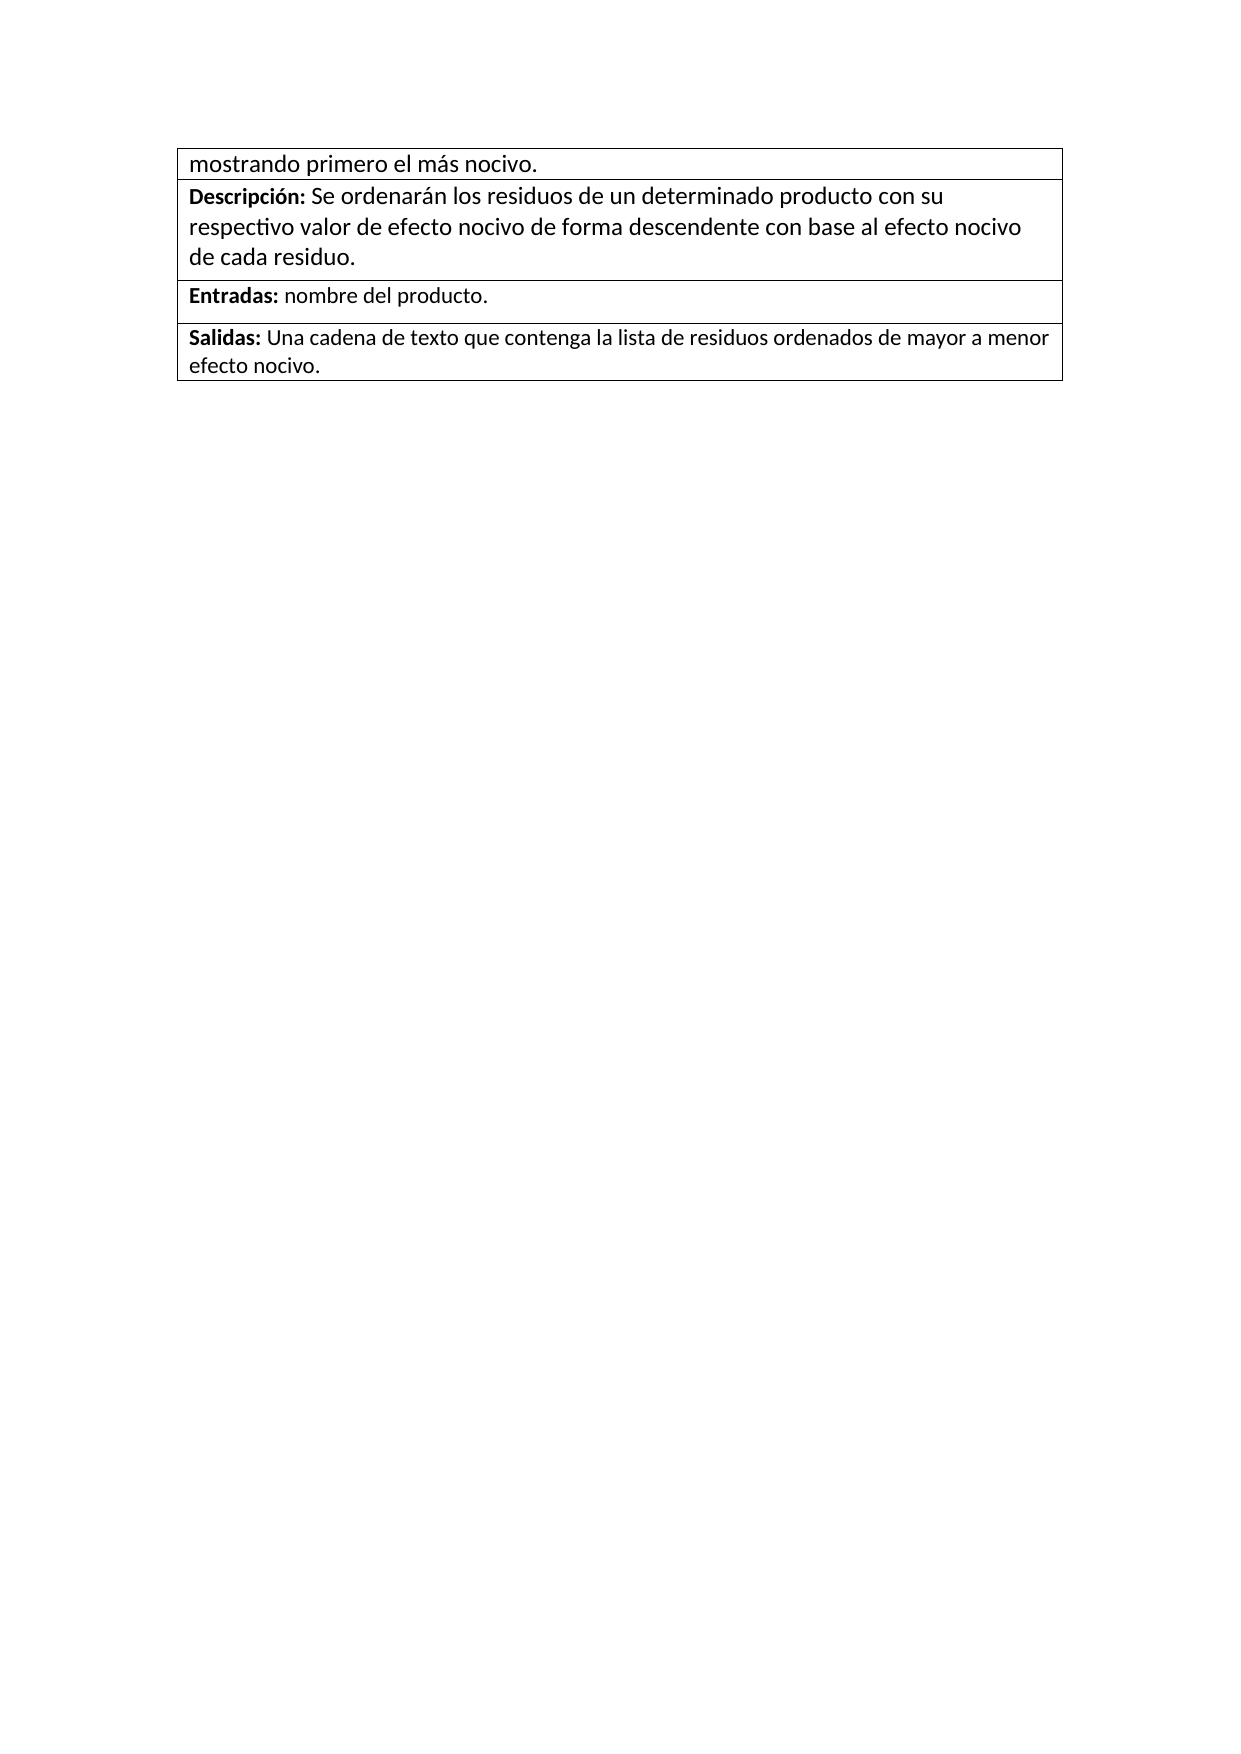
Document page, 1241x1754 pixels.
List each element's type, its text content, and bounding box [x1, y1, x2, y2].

table_cell Salidas: Una cadena de texto que contenga la lista de residuos ordenados de mayor a menor efecto nocivo. [178, 324, 1062, 379]
table_cell Descripción: Se ordenarán los residuos de un determinado producto con su respectivo valor de efecto nocivo de forma descendente con base al efecto nocivo de cada residuo. [178, 180, 1062, 280]
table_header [178, 149, 1062, 179]
table_cell Entradas: nombre del producto. [178, 281, 1062, 322]
